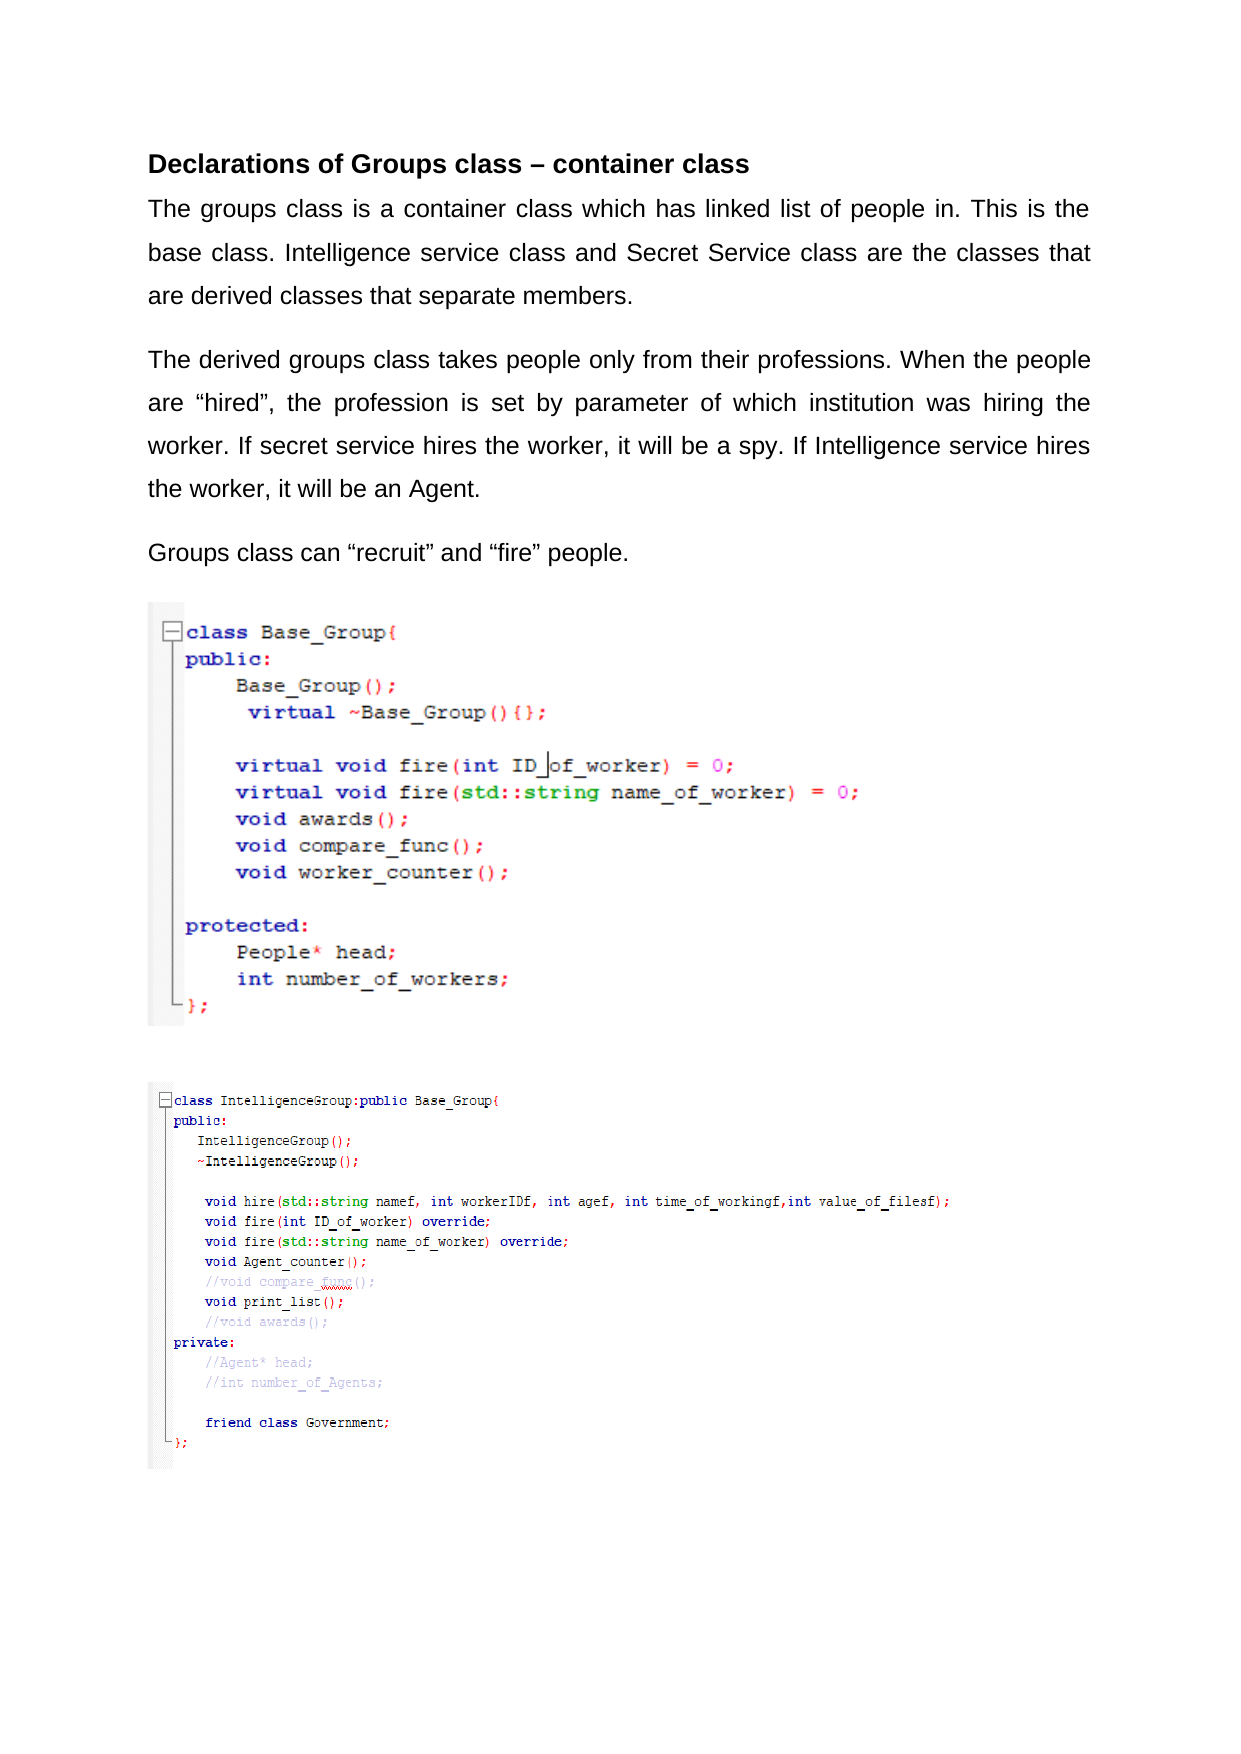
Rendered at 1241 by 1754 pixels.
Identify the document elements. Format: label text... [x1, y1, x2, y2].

text The derived groups class takes people only from their professions. When the people are “hired”, the profession is set by parameter of which institution was hiring the worker. If secret service hires the worker, it will be a spy. If Intelligence service hires the worker, it will be an Agent. [148, 345, 1093, 503]
text The groups class is a container class which has linked list of people in. This is the base class. Intelligence service class and Secret Service class are the classes that are derived classes that separate members. [148, 194, 1093, 309]
picture [147, 602, 1009, 1026]
subtitle Declarations of Groups class – container class [148, 148, 1093, 179]
text Groups class can “recruit” and “fire” people. [148, 538, 1093, 567]
picture [147, 1082, 1092, 1469]
